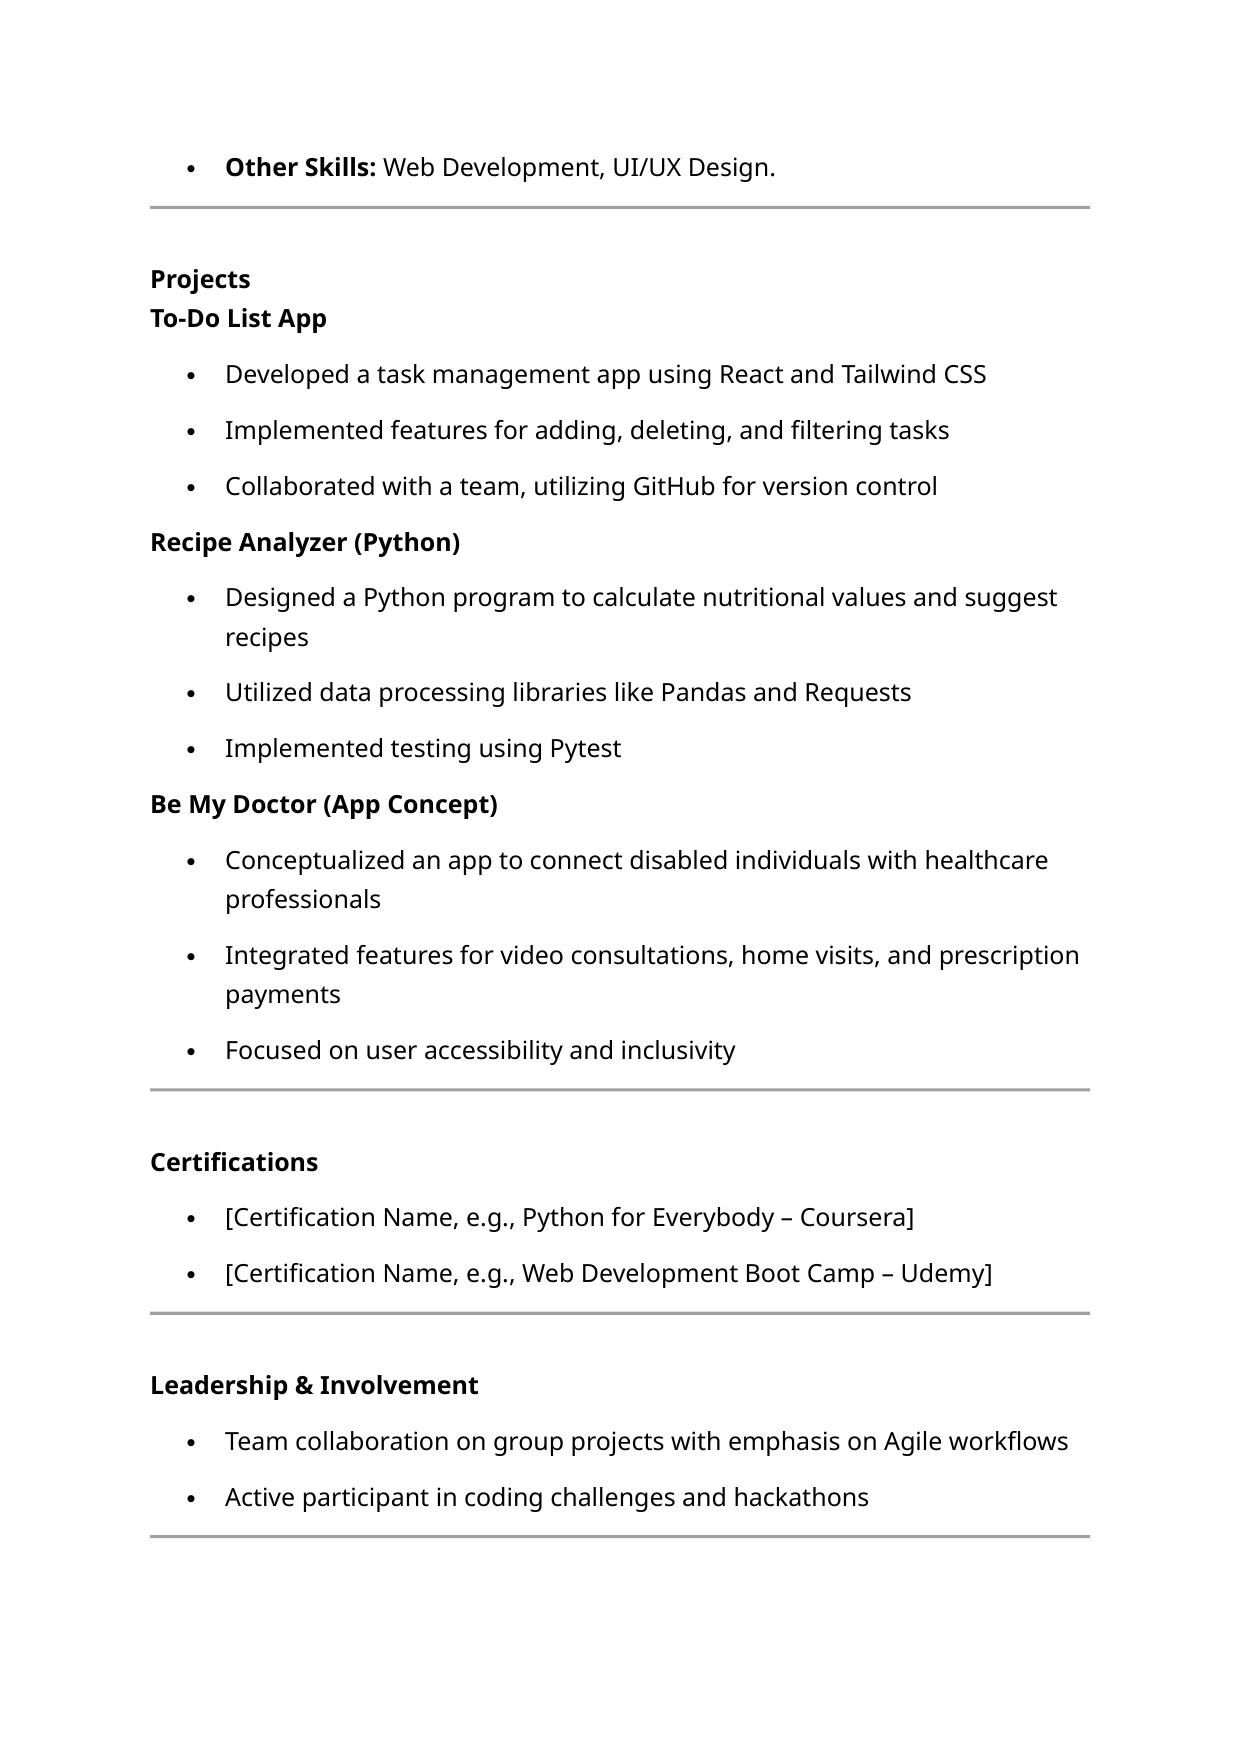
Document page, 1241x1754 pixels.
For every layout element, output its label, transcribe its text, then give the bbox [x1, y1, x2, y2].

text Recipe Analyzer (Python) [150, 524, 1090, 558]
list Team collaboration on group projects with emphasis on Agile workflows [187, 1423, 1090, 1457]
list Collaborated with a team, utilizing GitHub for version control [187, 468, 1090, 502]
list Implemented testing using Pytest [187, 731, 1090, 765]
text Be My Doctor (App Concept) [150, 787, 1090, 821]
list Focused on user accessibility and inclusivity [187, 1032, 1090, 1067]
list [Certification Name, e.g., Python for Everybody – Coursera] [187, 1200, 1090, 1234]
list Active participant in coding challenges and hackathons [187, 1479, 1090, 1513]
list Developed a task management app using React and Tailwind CSS [187, 357, 1090, 391]
list Other Skills: Web Development, UI/UX Design. [187, 150, 1090, 184]
text Leadership & Involvement [150, 1367, 1090, 1402]
text Certifications [150, 1144, 1090, 1178]
list Implemented features for adding, deleting, and filtering tasks [187, 412, 1090, 447]
list [Certification Name, e.g., Web Development Boot Camp – Udemy] [187, 1256, 1090, 1290]
list Designed a Python program to calculate nutritional values and suggest recipes [187, 580, 1090, 653]
list Utilized data processing libraries like Pandas and Requests [187, 675, 1090, 709]
list Integrated features for video consultations, home visits, and prescription payments [187, 937, 1090, 1011]
list Conceptualized an app to connect disabled individuals with healthcare professionals [187, 842, 1090, 916]
text Projects To-Do List App [150, 262, 1090, 335]
